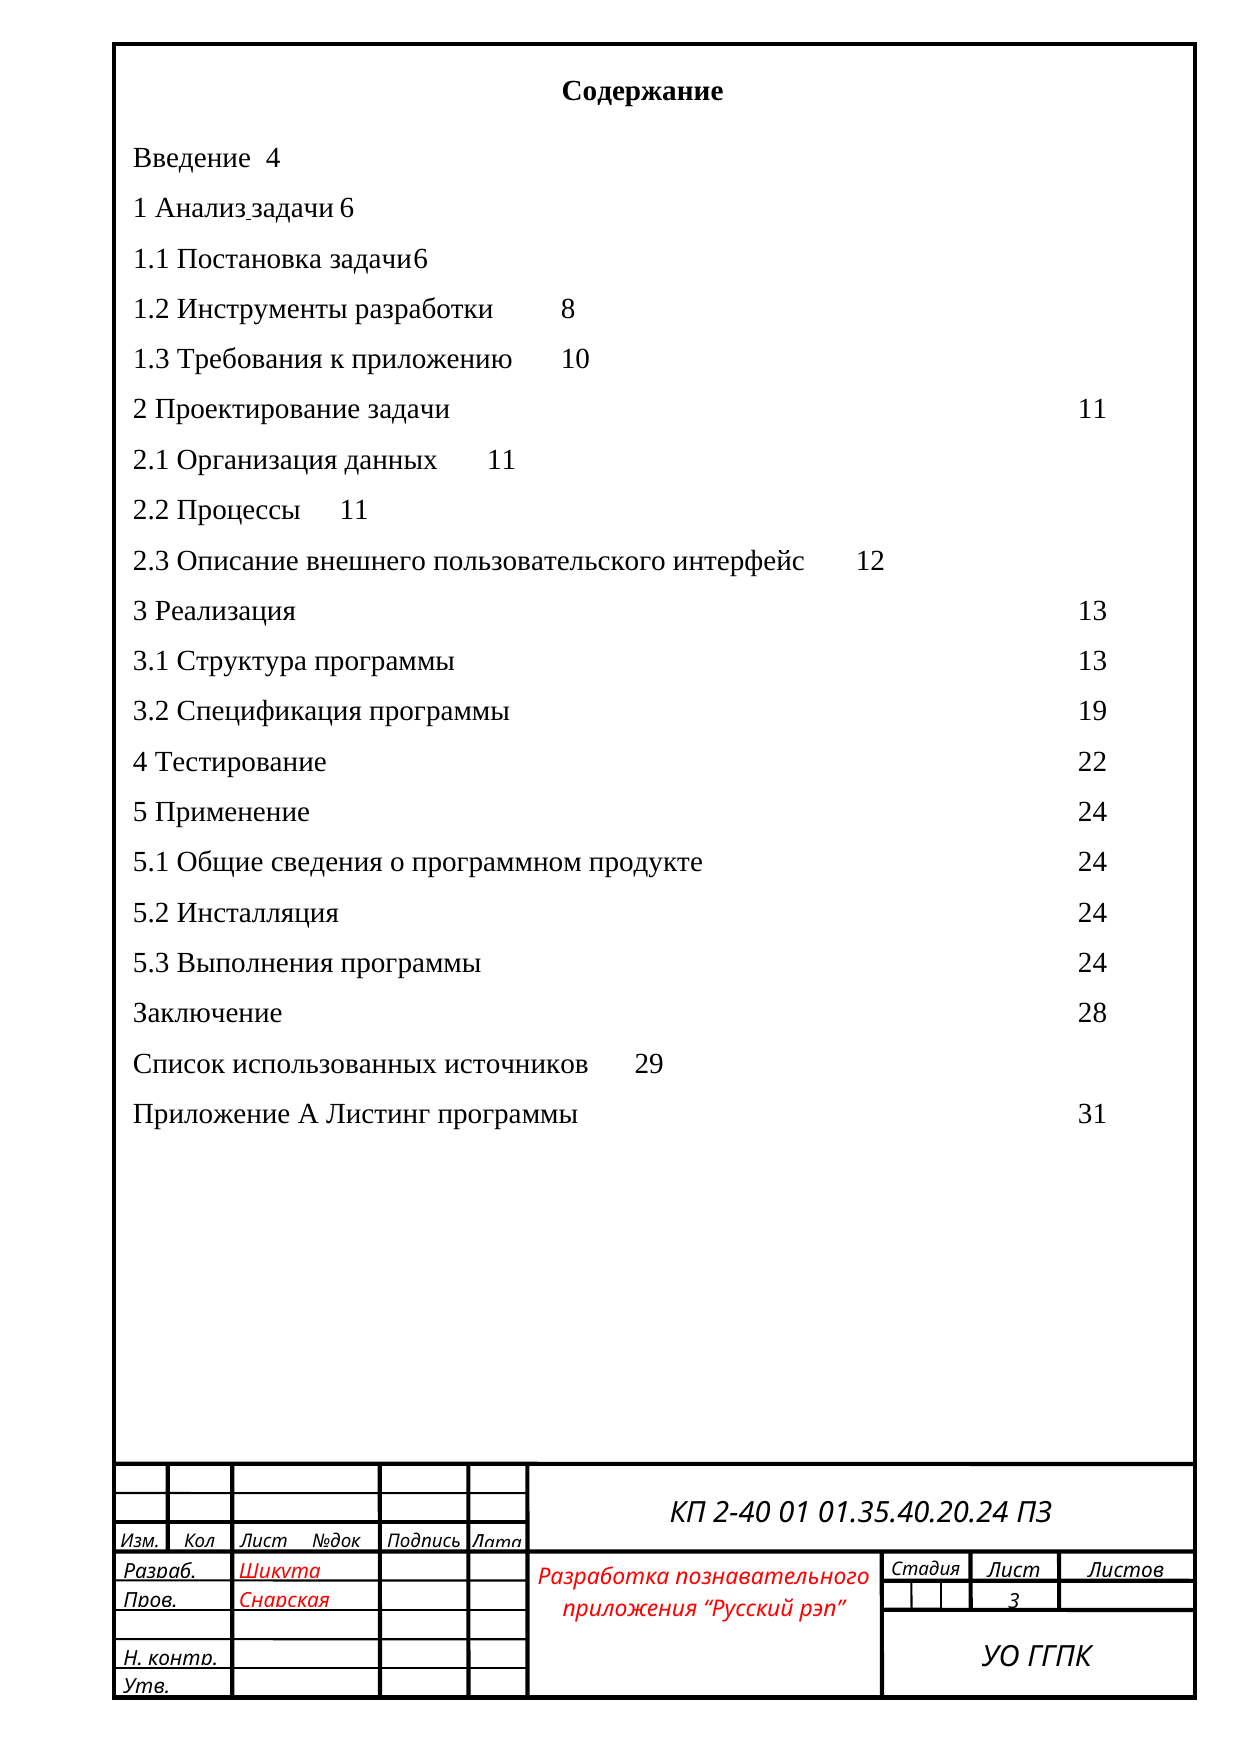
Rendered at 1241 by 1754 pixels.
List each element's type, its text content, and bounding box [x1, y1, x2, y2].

subtitle 2.3 Описание внешнего пользовательского интерфейс 12 [118, 543, 1166, 576]
text 5.3 Выполнения программы 24 [118, 945, 1166, 979]
text Введение 4 [118, 140, 1166, 174]
text 5.1 Общие сведения о программном продукте 24 [118, 844, 1166, 878]
text 5.2 Инсталляция 24 [118, 895, 1166, 928]
text 3.2 Спецификация программы 19 [118, 693, 1166, 727]
text Заключение 28 [118, 995, 1166, 1029]
text 3 Реализация 13 [118, 593, 1166, 626]
text 1 Анализ задачи 6 [118, 190, 1166, 224]
text 5 Применение 24 [118, 794, 1166, 828]
text 1.3 Требования к приложению 10 [133, 341, 1166, 375]
subtitle 2.1 Организация данных 11 [118, 442, 1166, 476]
text Приложение А Листинг программы 31 [118, 1096, 1166, 1129]
text 2 Проектирование задачи 11 [118, 392, 1166, 425]
subtitle 2.2 Процессы 11 [118, 492, 1166, 526]
text 1.1 Постановка задачи 6 [133, 241, 1166, 274]
text 4 Тестирование 22 [118, 744, 1166, 777]
text 1.2 Инструменты разработки 8 [133, 291, 1166, 324]
text 3.1 Структура программы 13 [118, 643, 1166, 677]
text Список использованных источников 29 [118, 1046, 1166, 1079]
text Содержание [118, 73, 1166, 107]
